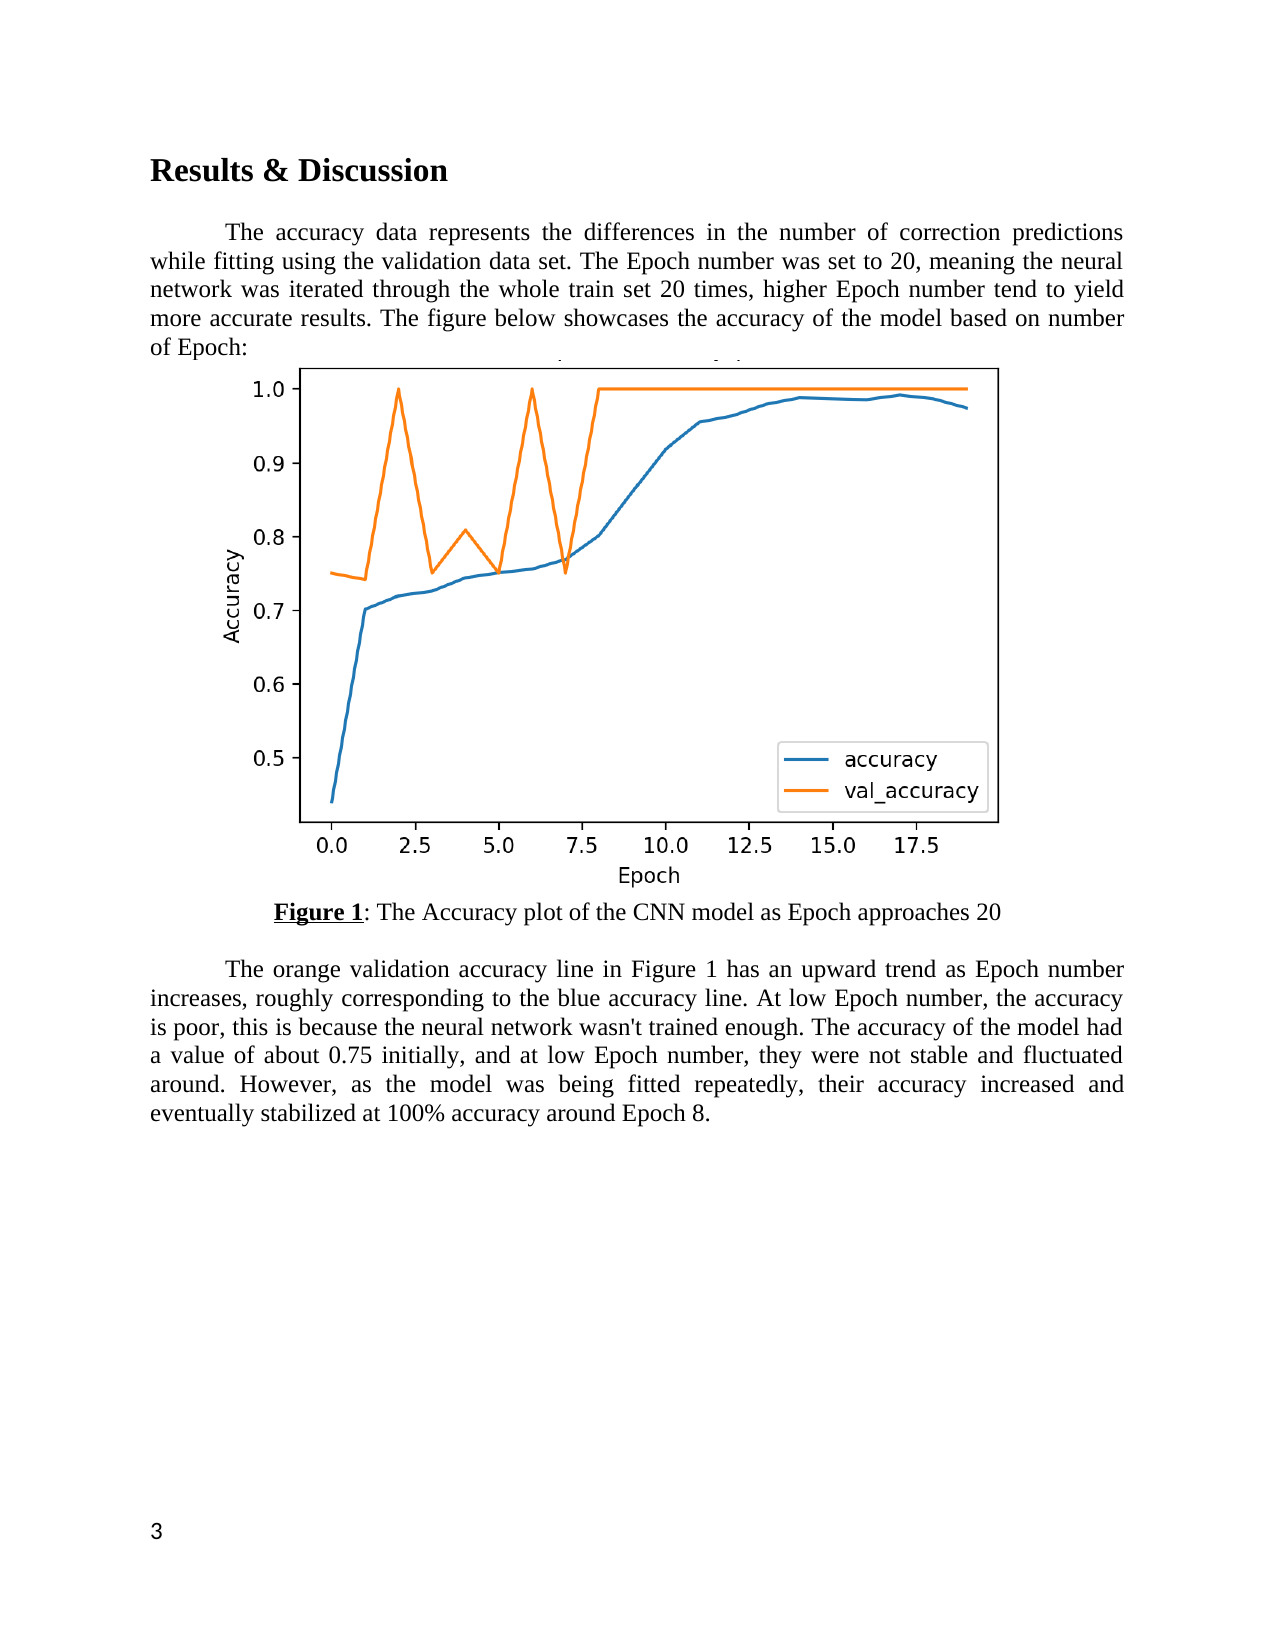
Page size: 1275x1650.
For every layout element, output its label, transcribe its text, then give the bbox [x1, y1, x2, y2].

text The accuracy data represents the differences in the number of correction predictions while fitting using the validation data set. The Epoch number was set to 20, meaning the neural network was iterated through the whole train set 20 times, higher Epoch number tend to yield more accurate results. The figure below showcases the accuracy of the model based on number of Epoch: [150, 217, 1125, 361]
text The orange validation accuracy line in Figure 1 has an upward trend as Epoch number increases, roughly corresponding to the blue accuracy line. At low Epoch number, the accuracy is poor, this is because the neural network wasn't trained enough. The accuracy of the model had a value of about 0.75 initially, and at low Epoch number, they were not stable and fluctuated around. However, as the model was being fitted repeatedly, their accuracy increased and eventually stabilized at 100% accuracy around Epoch 8. [150, 954, 1125, 1127]
text Figure 1: The Accuracy plot of the CNN model as Epoch approaches 20 [150, 897, 1125, 926]
subtitle Results & Discussion [150, 150, 1125, 188]
picture [187, 360, 1088, 897]
